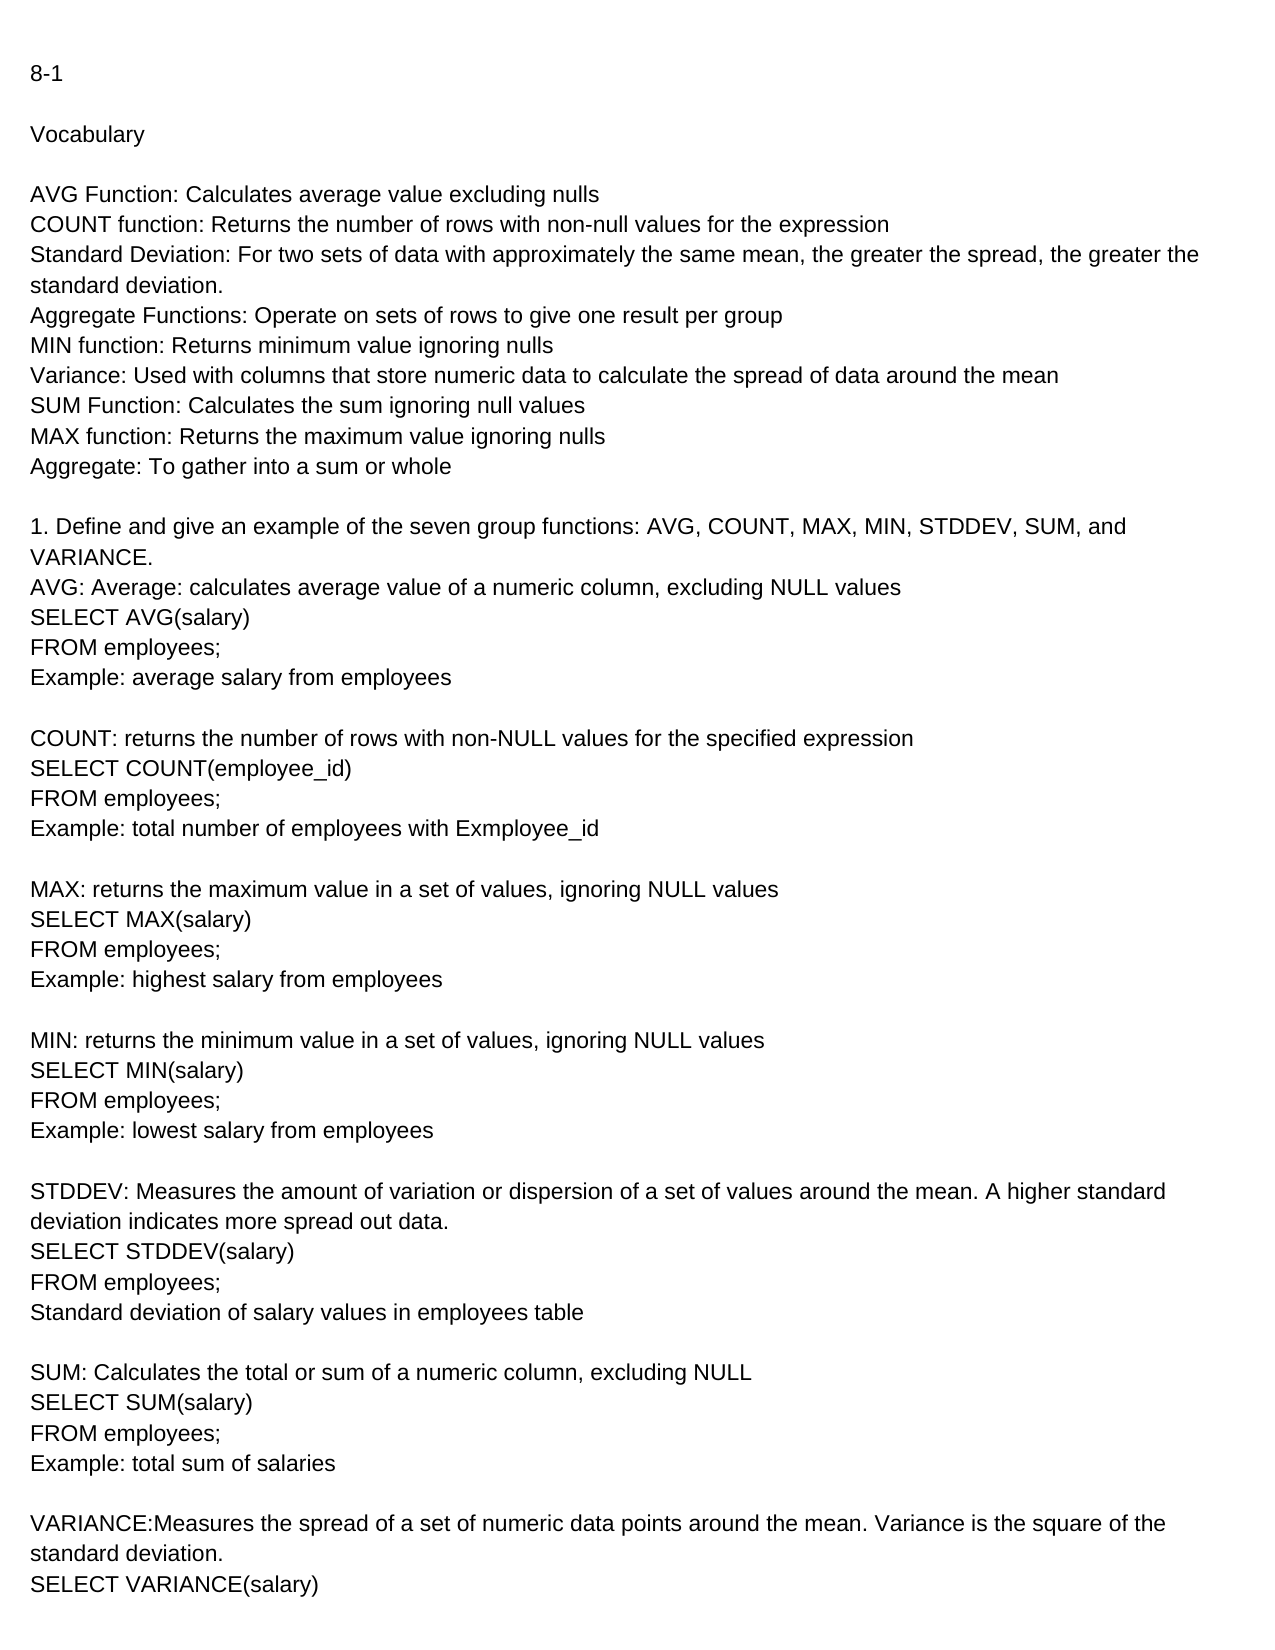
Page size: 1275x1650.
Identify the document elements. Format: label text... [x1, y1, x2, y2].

text Standard deviation of salary values in employees table [30, 1299, 1245, 1325]
text FROM employees; [30, 1087, 1245, 1114]
text SUM Function: Calculates the sum ignoring null values [30, 392, 1245, 419]
text Standard Deviation: For two sets of data with approximately the same mean, the greater the spread, the greater the standard deviation. [30, 241, 1245, 298]
text FROM employees; [30, 936, 1245, 963]
text 1. Define and give an example of the seven group functions: AVG, COUNT, MAX, MIN, STDDEV, SUM, and VARIANCE. [30, 513, 1245, 570]
text SELECT MIN(salary) [30, 1057, 1245, 1083]
text MIN: returns the minimum value in a set of values, ignoring NULL values [30, 1027, 1245, 1053]
text SELECT SUM(salary) [30, 1389, 1245, 1416]
text Aggregate: To gather into a sum or whole [30, 453, 1245, 479]
text Example: total number of employees with Exmployee_id [30, 815, 1245, 842]
text Example: highest salary from employees [30, 966, 1245, 993]
text Variance: Used with columns that store numeric data to calculate the spread of data around the mean [30, 362, 1245, 389]
text FROM employees; [30, 785, 1245, 812]
text Example: average salary from employees [30, 664, 1245, 691]
text SELECT STDDEV(salary) [30, 1238, 1245, 1265]
text COUNT function: Returns the number of rows with non-null values for the expression [30, 211, 1245, 238]
text Aggregate Functions: Operate on sets of rows to give one result per group [30, 302, 1245, 328]
text AVG Function: Calculates average value excluding nulls [30, 181, 1245, 207]
text SELECT AVG(salary) [30, 604, 1245, 630]
text SELECT VARIANCE(salary) [30, 1571, 1245, 1597]
text MAX function: Returns the maximum value ignoring nulls [30, 423, 1245, 449]
text STDDEV: Measures the amount of variation or dispersion of a set of values around the mean. A higher standard deviation indicates more spread out data. [30, 1178, 1245, 1234]
text FROM employees; [30, 1419, 1245, 1446]
text FROM employees; [30, 1268, 1245, 1295]
text VARIANCE:Measures the spread of a set of numeric data points around the mean. Variance is the square of the standard deviation. [30, 1510, 1245, 1567]
text AVG: Average: calculates average value of a numeric column, excluding NULL values [30, 574, 1245, 600]
text SELECT COUNT(employee_id) [30, 755, 1245, 781]
text MIN function: Returns minimum value ignoring nulls [30, 332, 1245, 358]
text SELECT MAX(salary) [30, 906, 1245, 932]
text Example: total sum of salaries [30, 1450, 1245, 1476]
text COUNT: returns the number of rows with non-NULL values for the specified expression [30, 725, 1245, 751]
text MAX: returns the maximum value in a set of values, ignoring NULL values [30, 876, 1245, 902]
text Example: lowest salary from employees [30, 1117, 1245, 1144]
text FROM employees; [30, 634, 1245, 661]
text 8-1 [30, 60, 1245, 87]
text Vocabulary [30, 121, 1245, 147]
text SUM: Calculates the total or sum of a numeric column, excluding NULL [30, 1359, 1245, 1386]
